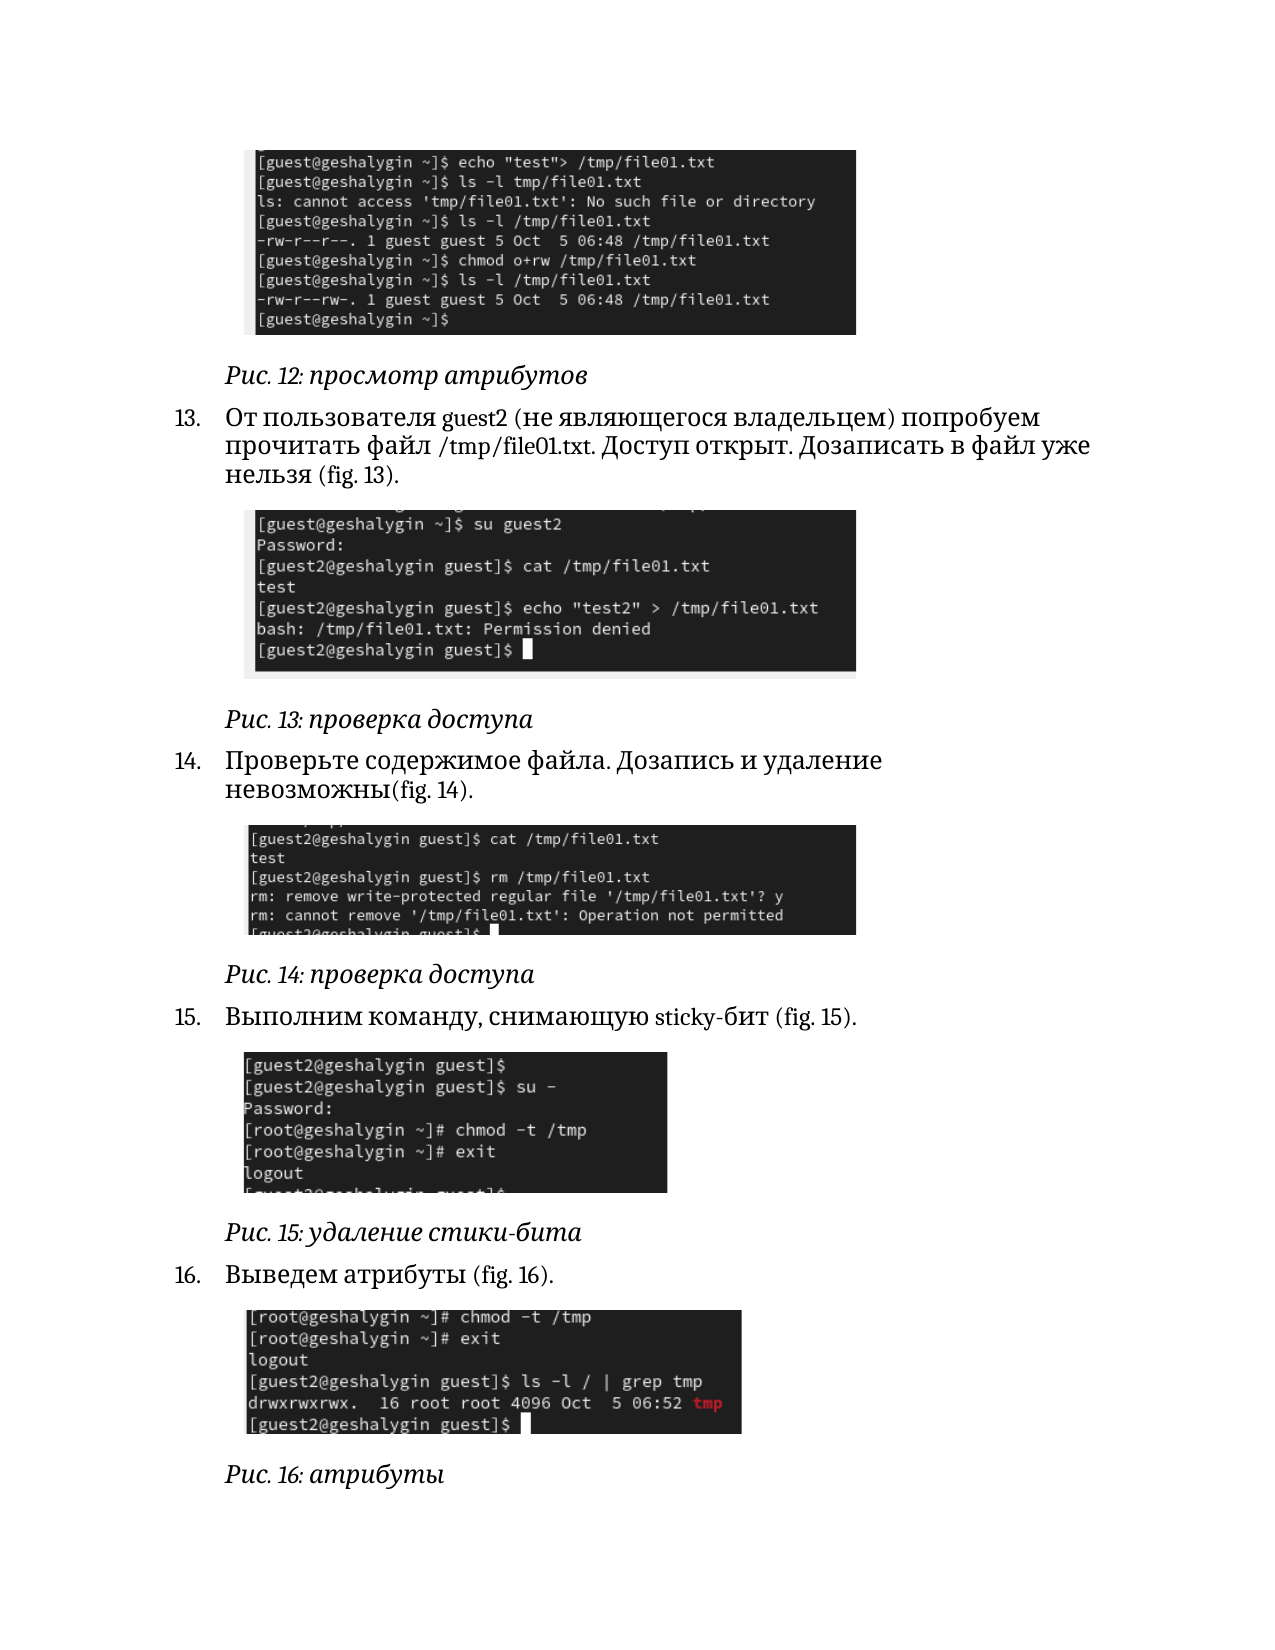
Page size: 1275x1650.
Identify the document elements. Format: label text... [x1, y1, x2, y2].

list Выведем атрибуты (fig. 16). [175, 1261, 1125, 1289]
list Проверьте содержимое файла. Дозапись и удаление невозможны(fig. 14). [175, 747, 1125, 805]
picture [243, 1310, 742, 1434]
list Рис. 13: проверка доступа [175, 706, 1125, 735]
list От пользователя guest2 (не являющегося владельцем) попробуем прочитать файл /tmp/file01.txt. Доступ открыт. Дозаписать в файл уже нельзя (fig. 13). [175, 403, 1125, 490]
picture [243, 1052, 668, 1193]
list Рис. 16: атрибуты [175, 1461, 1125, 1489]
picture [243, 150, 857, 335]
list Рис. 15: удаление стики-бита [175, 1219, 1125, 1248]
picture [243, 510, 857, 679]
picture [243, 825, 857, 935]
list Выполним команду, снимающую sticky-бит (fig. 15). [175, 1003, 1125, 1031]
list Рис. 12: просмотр атрибутов [175, 362, 1125, 391]
list Рис. 14: проверка доступа [175, 961, 1125, 990]
